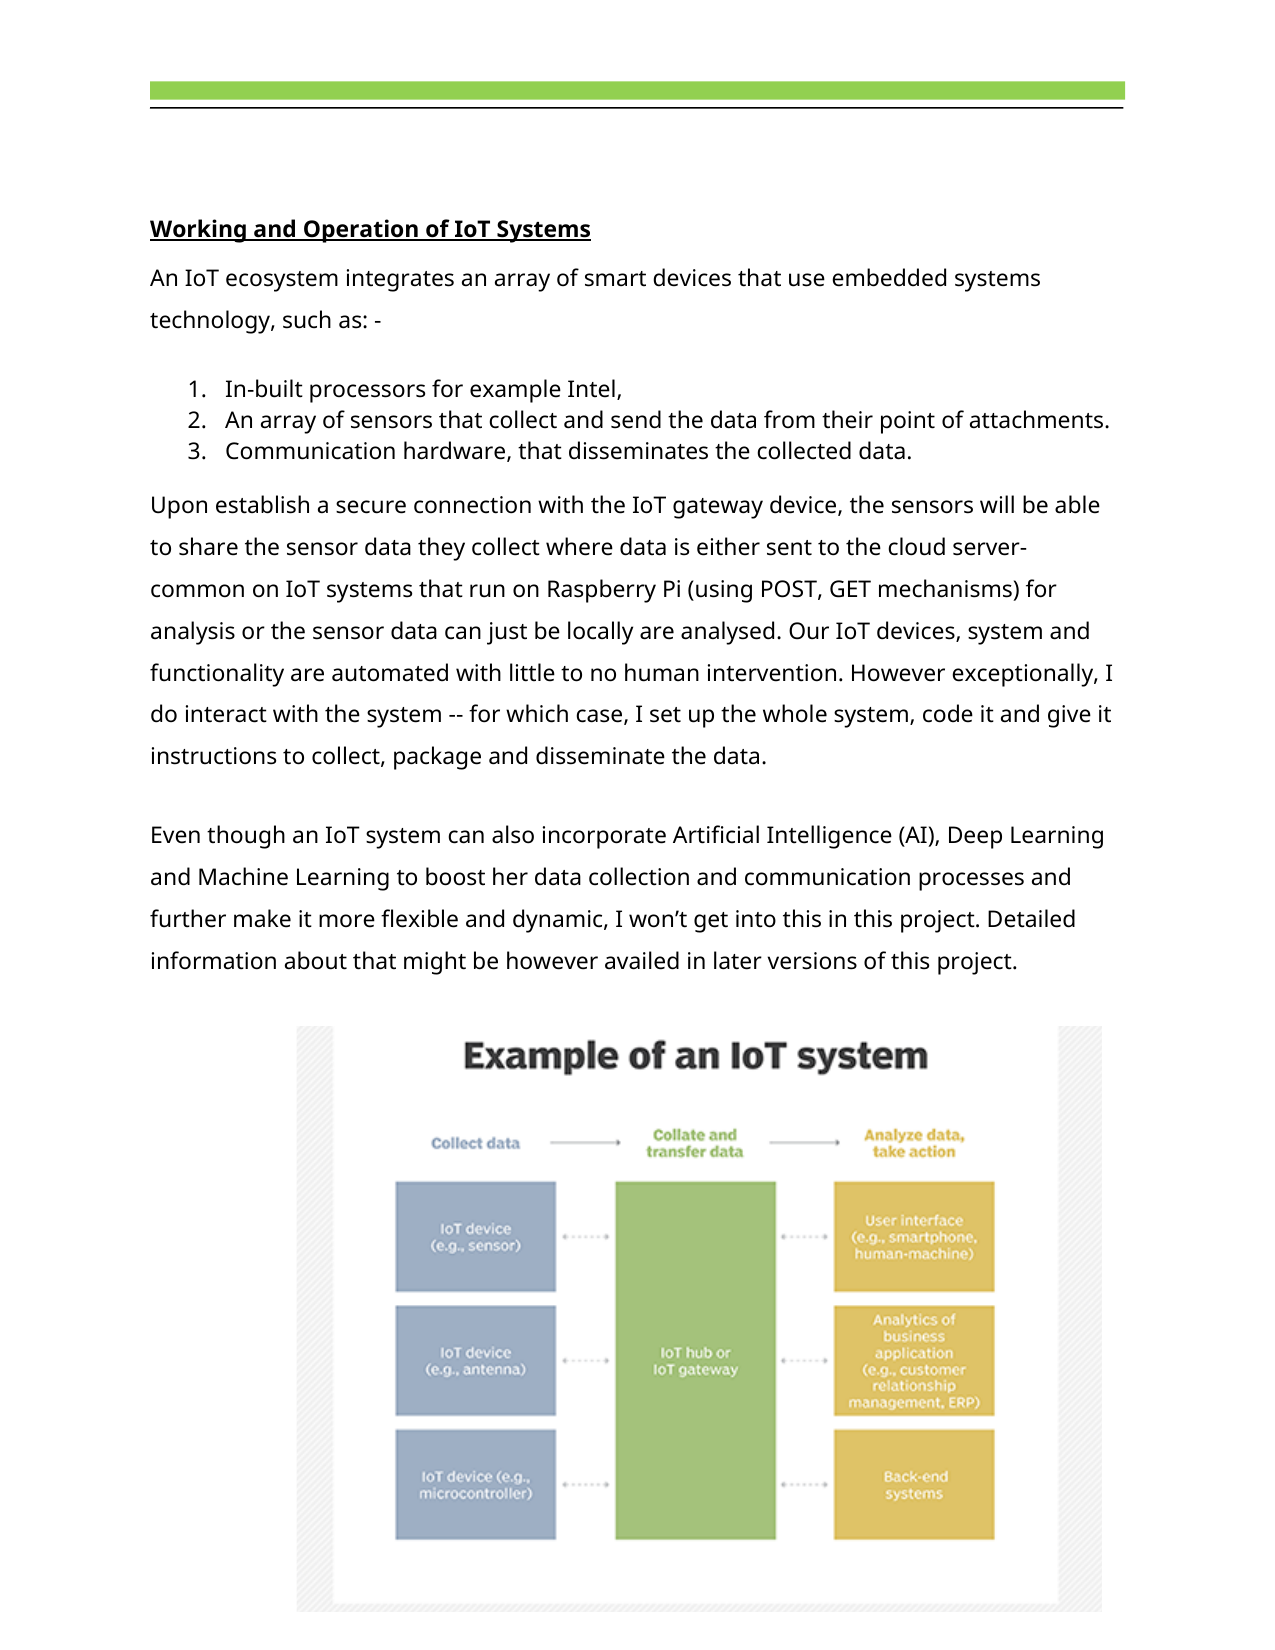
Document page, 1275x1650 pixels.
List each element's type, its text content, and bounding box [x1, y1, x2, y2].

text Upon establish a secure connection with the IoT gateway device, the sensors will be able to share the sensor data they collect where data is either sent to the cloud server- common on IoT systems that run on Raspberry Pi (using POST, GET mechanisms) for analysis or the sensor data can just be locally are analysed. Our IoT devices, system and functionality are automated with little to no human intervention. However exceptionally, I do interact with the system -- for which case, I set up the whole system, code it and give it instructions to collect, package and disseminate the data. [150, 479, 1125, 771]
picture [442, 1026, 1103, 1614]
text An IoT ecosystem integrates an array of smart devices that use embedded systems technology, such as: - [150, 252, 1125, 335]
list In-built processors for example Intel, [187, 373, 1125, 404]
subtitle Working and Operation of IoT Systems [150, 212, 1125, 244]
list An array of sensors that collect and send the data from their point of attachments. [187, 404, 1125, 435]
text Even though an IoT system can also incorporate Artificial Intelligence (AI), Deep Learning and Machine Learning to boost her data collection and communication processes and further make it more flexible and dynamic, I won’t get into this in this project. Detailed information about that might be however availed in later versions of this project. [150, 809, 1125, 976]
list Communication hardware, that disseminates the collected data. [187, 435, 1125, 466]
